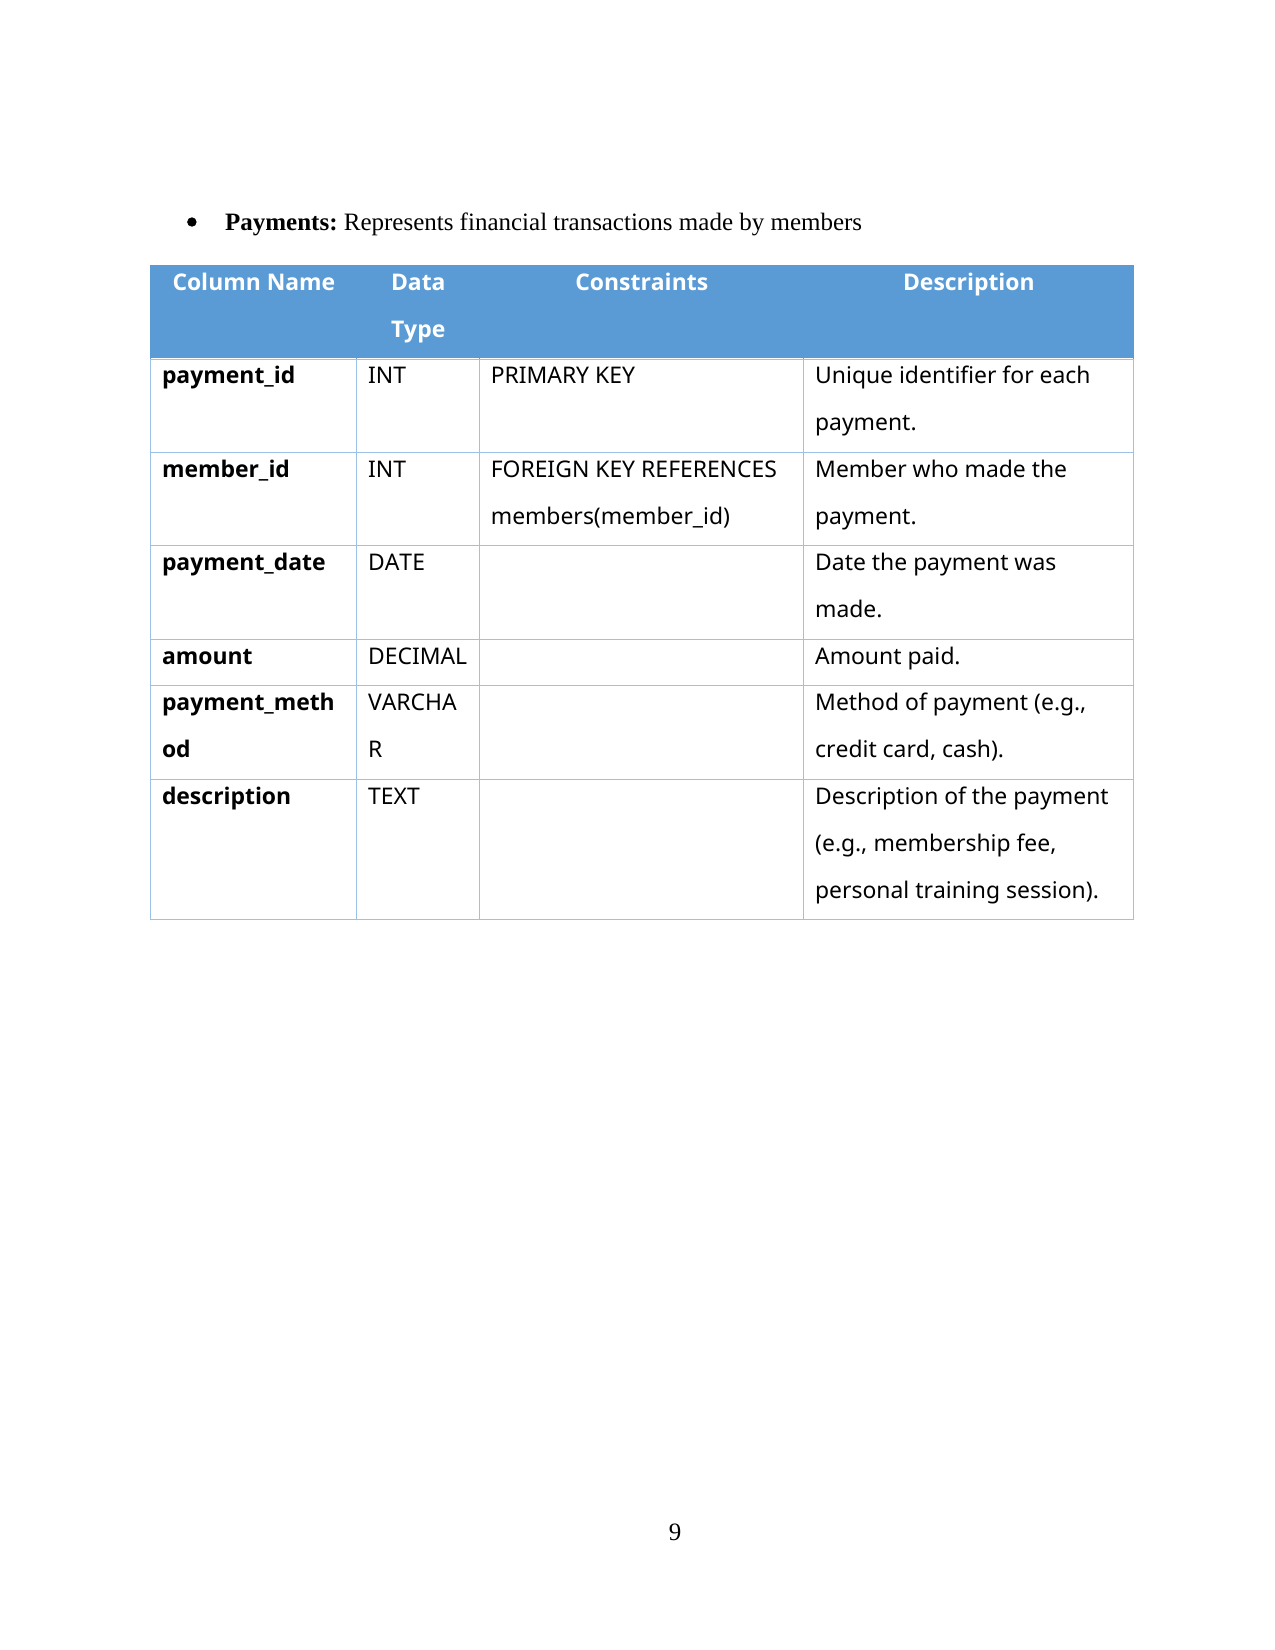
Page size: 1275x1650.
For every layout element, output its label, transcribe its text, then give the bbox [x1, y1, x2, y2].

table_cell Unique identifier for each payment. [804, 360, 1133, 452]
table_cell payment_date [151, 546, 356, 639]
list Payments: Represents financial transactions made by members [187, 207, 1125, 236]
table_header Constraints [480, 266, 803, 358]
table_cell DATE [357, 546, 479, 639]
table_cell [480, 546, 803, 639]
table_cell amount [151, 640, 356, 685]
table_cell Description of the payment (e.g., membership fee, personal training session). [804, 780, 1133, 919]
table_header Column Name [151, 266, 356, 358]
table_cell [480, 686, 803, 779]
table_header Data Type [357, 266, 479, 358]
table_header Description [804, 266, 1133, 358]
table_cell FOREIGN KEY REFERENCES members(member_id) [480, 453, 803, 545]
table_cell Method of payment (e.g., credit card, cash). [804, 686, 1133, 779]
table_cell DECIMAL [357, 640, 479, 685]
table_cell INT [357, 360, 479, 452]
table_cell Amount paid. [804, 640, 1133, 685]
table_cell [480, 640, 803, 685]
table_cell Member who made the payment. [804, 453, 1133, 545]
table_cell payment_id [151, 360, 356, 452]
table_cell member_id [151, 453, 356, 545]
table_cell VARCHAR [357, 686, 479, 779]
table_cell Date the payment was made. [804, 546, 1133, 639]
table_cell description [151, 780, 356, 919]
table_cell INT [357, 453, 479, 545]
table_cell payment_method [151, 686, 356, 779]
table_cell [480, 780, 803, 919]
table_cell TEXT [357, 780, 479, 919]
table_cell PRIMARY KEY [480, 360, 803, 452]
